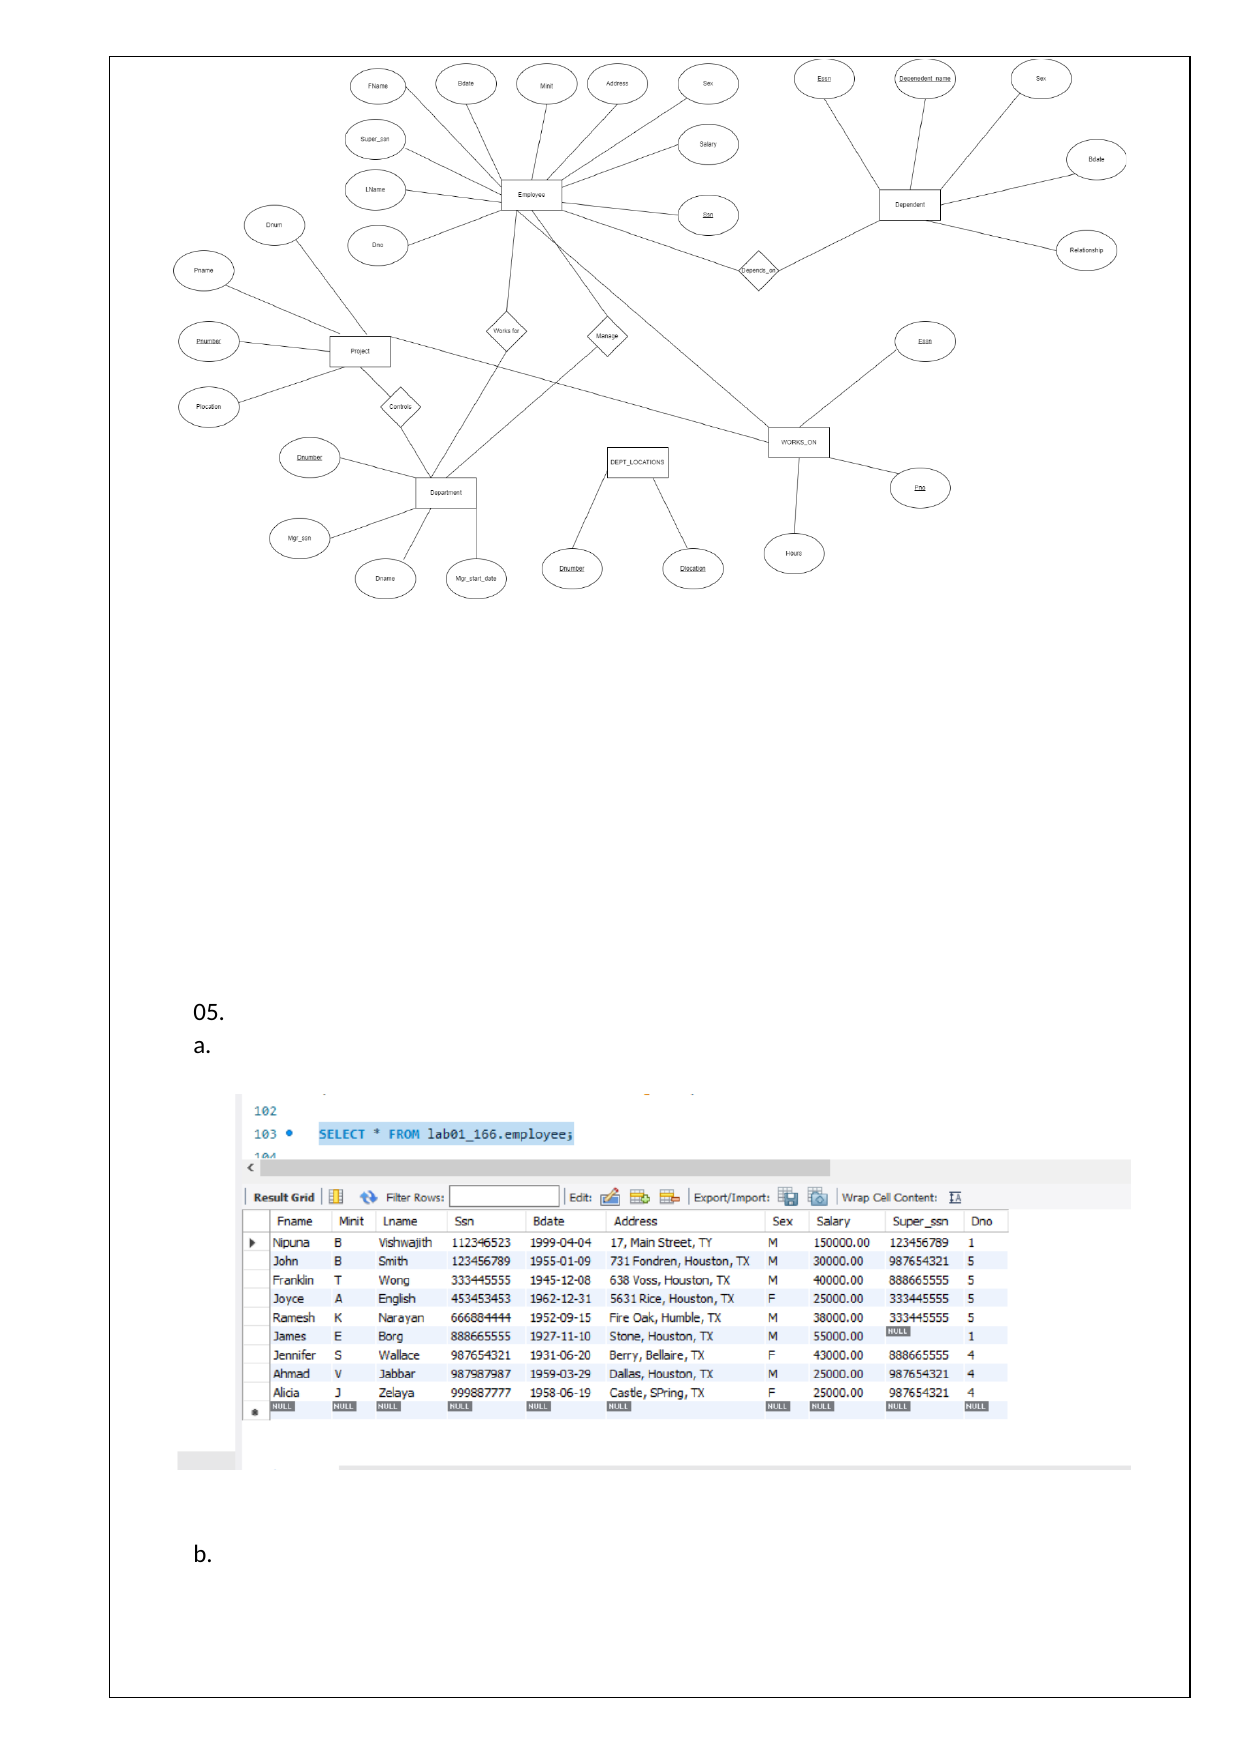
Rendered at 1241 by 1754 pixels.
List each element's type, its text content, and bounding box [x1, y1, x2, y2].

picture [173, 59, 1127, 599]
text a. [193, 1029, 1181, 1060]
text b. [193, 1538, 1181, 1569]
picture [168, 1094, 1131, 1470]
text 05. [193, 996, 1181, 1027]
